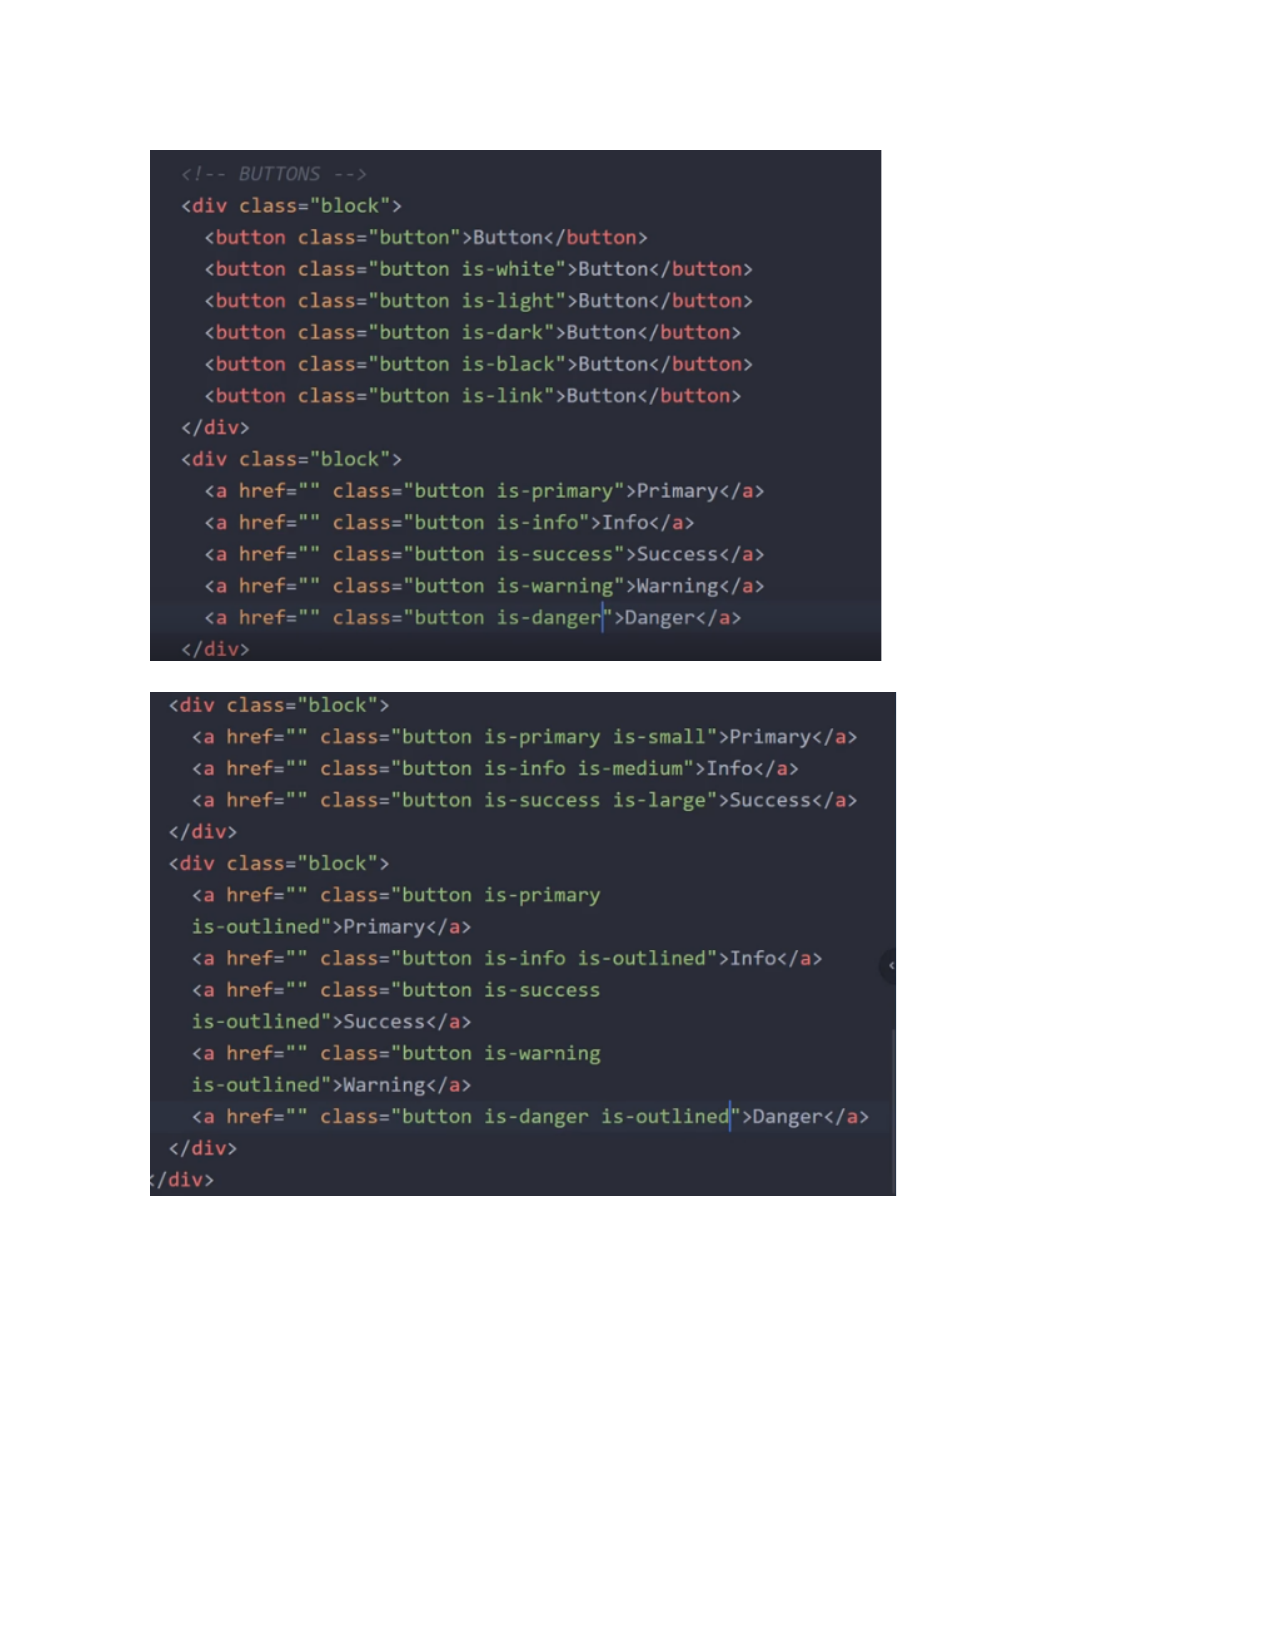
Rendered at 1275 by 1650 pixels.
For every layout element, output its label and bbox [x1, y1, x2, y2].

picture [150, 150, 882, 661]
picture [150, 692, 897, 1196]
